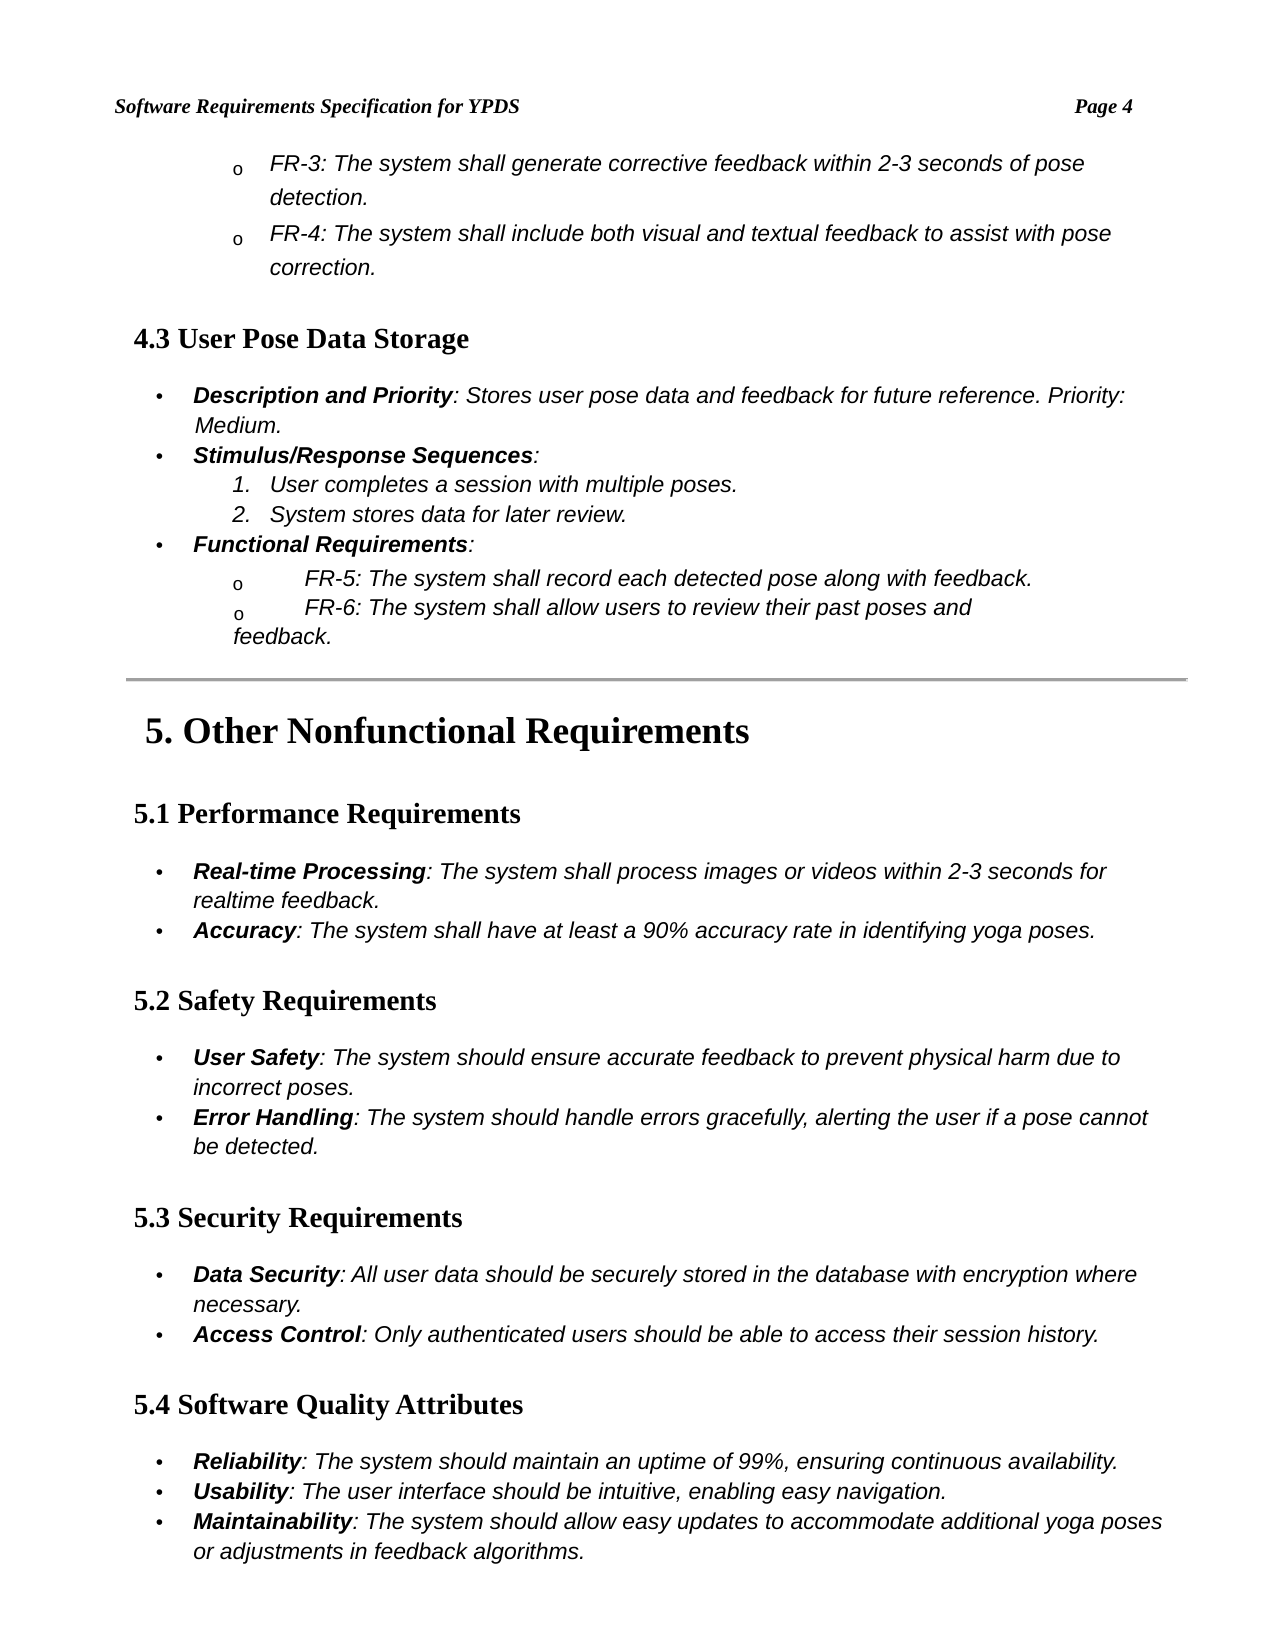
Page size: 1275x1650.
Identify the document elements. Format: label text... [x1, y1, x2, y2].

text Medium. [194, 412, 1181, 438]
list Stimulus/Response Sequences: [156, 442, 1188, 468]
list FR-4: The system shall include both visual and textual feedback to assist with pose correction. [232, 214, 1181, 280]
list User completes a session with multiple poses. [232, 471, 1181, 497]
subtitle 5.3 Security Requirements [133, 1200, 1188, 1234]
text o FR-5: The system shall record each detected pose along with feedback. o FR-6: The system shall allow users to review their past poses and feedback. [232, 560, 1043, 649]
list Usability: The user interface should be intuitive, enabling easy navigation. [156, 1478, 1181, 1505]
subtitle 4.3 User Pose Data Storage [133, 321, 1188, 354]
subtitle 5.4 Software Quality Attributes [133, 1387, 1188, 1421]
list Accuracy: The system shall have at least a 90% accuracy rate in identifying yoga poses. [156, 917, 1181, 943]
list Reliability: The system should maintain an uptime of 99%, ensuring continuous availability. [156, 1448, 1181, 1475]
list System stores data for later review. [232, 501, 1181, 527]
list Error Handling: The system should handle errors gracefully, alerting the user if a pose cannot be detected. [156, 1104, 1181, 1160]
subtitle 5.2 Safety Requirements [133, 983, 1188, 1017]
list Real-time Processing: The system shall process images or videos within 2-3 seconds for realtime feedback. [156, 858, 1181, 913]
list Functional Requirements: [156, 531, 1188, 557]
list Maintainability: The system should allow easy updates to accommodate additional yoga poses or adjustments in feedback algorithms. [156, 1508, 1181, 1564]
list Data Security: All user data should be securely stored in the database with encryption where necessary. [156, 1261, 1181, 1317]
list Description and Priority: Stores user pose data and feedback for future reference. Priority: [156, 382, 1188, 408]
list Access Control: Only authenticated users should be able to access their session history. [156, 1321, 1181, 1347]
subtitle 5. Other Nonfunctional Requirements [145, 708, 1188, 752]
list User Safety: The system should ensure accurate feedback to prevent physical harm due to incorrect poses. [156, 1044, 1181, 1100]
list FR-3: The system shall generate corrective feedback within 2-3 seconds of pose detection. [232, 144, 1181, 210]
subtitle 5.1 Performance Requirements [133, 797, 1188, 830]
